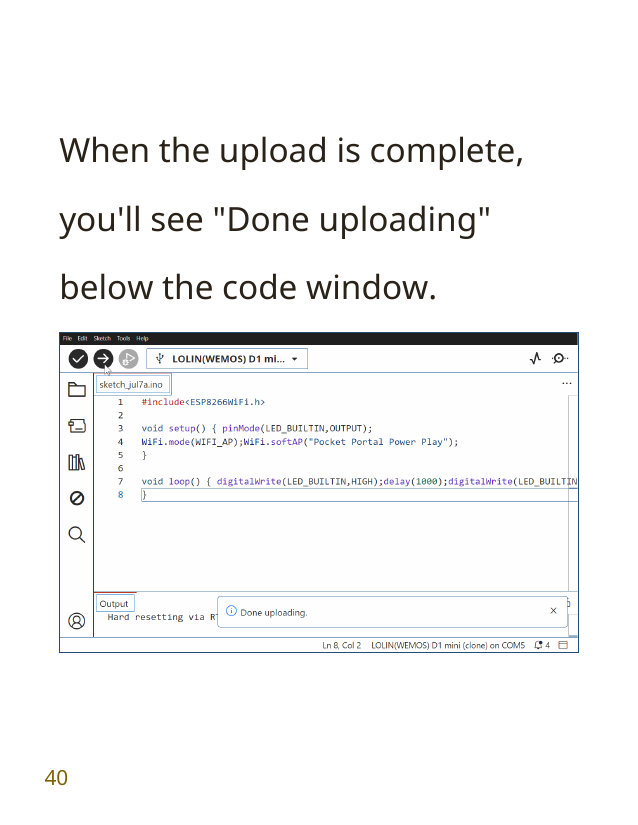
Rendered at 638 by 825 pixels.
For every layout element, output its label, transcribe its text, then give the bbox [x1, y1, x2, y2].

text When the upload is complete, you'll see "Done uploading" below the code window. [59, 127, 578, 309]
picture [60, 333, 578, 652]
